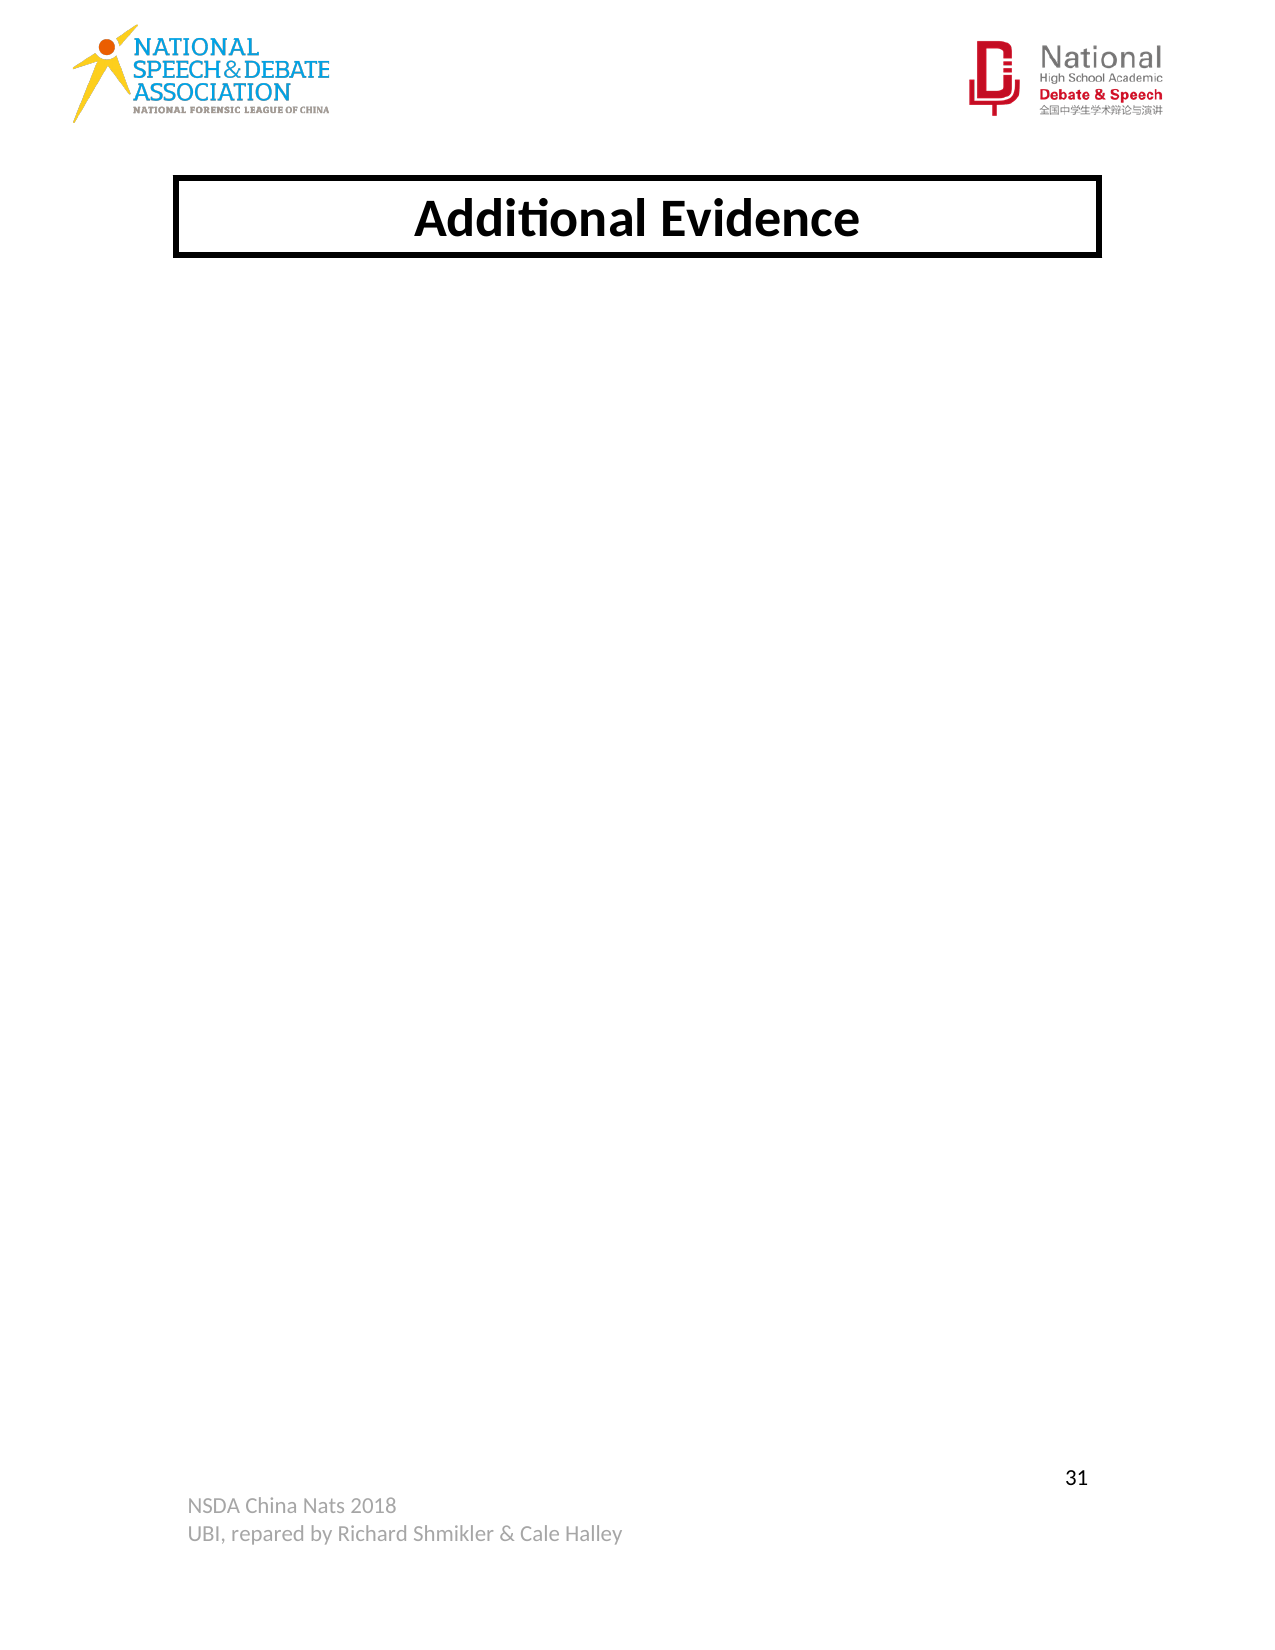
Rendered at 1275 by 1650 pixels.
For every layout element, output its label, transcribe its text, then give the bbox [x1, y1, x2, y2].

picture [959, 27, 1171, 128]
subtitle Additional Evidence [179, 181, 1096, 252]
picture [72, 24, 330, 123]
